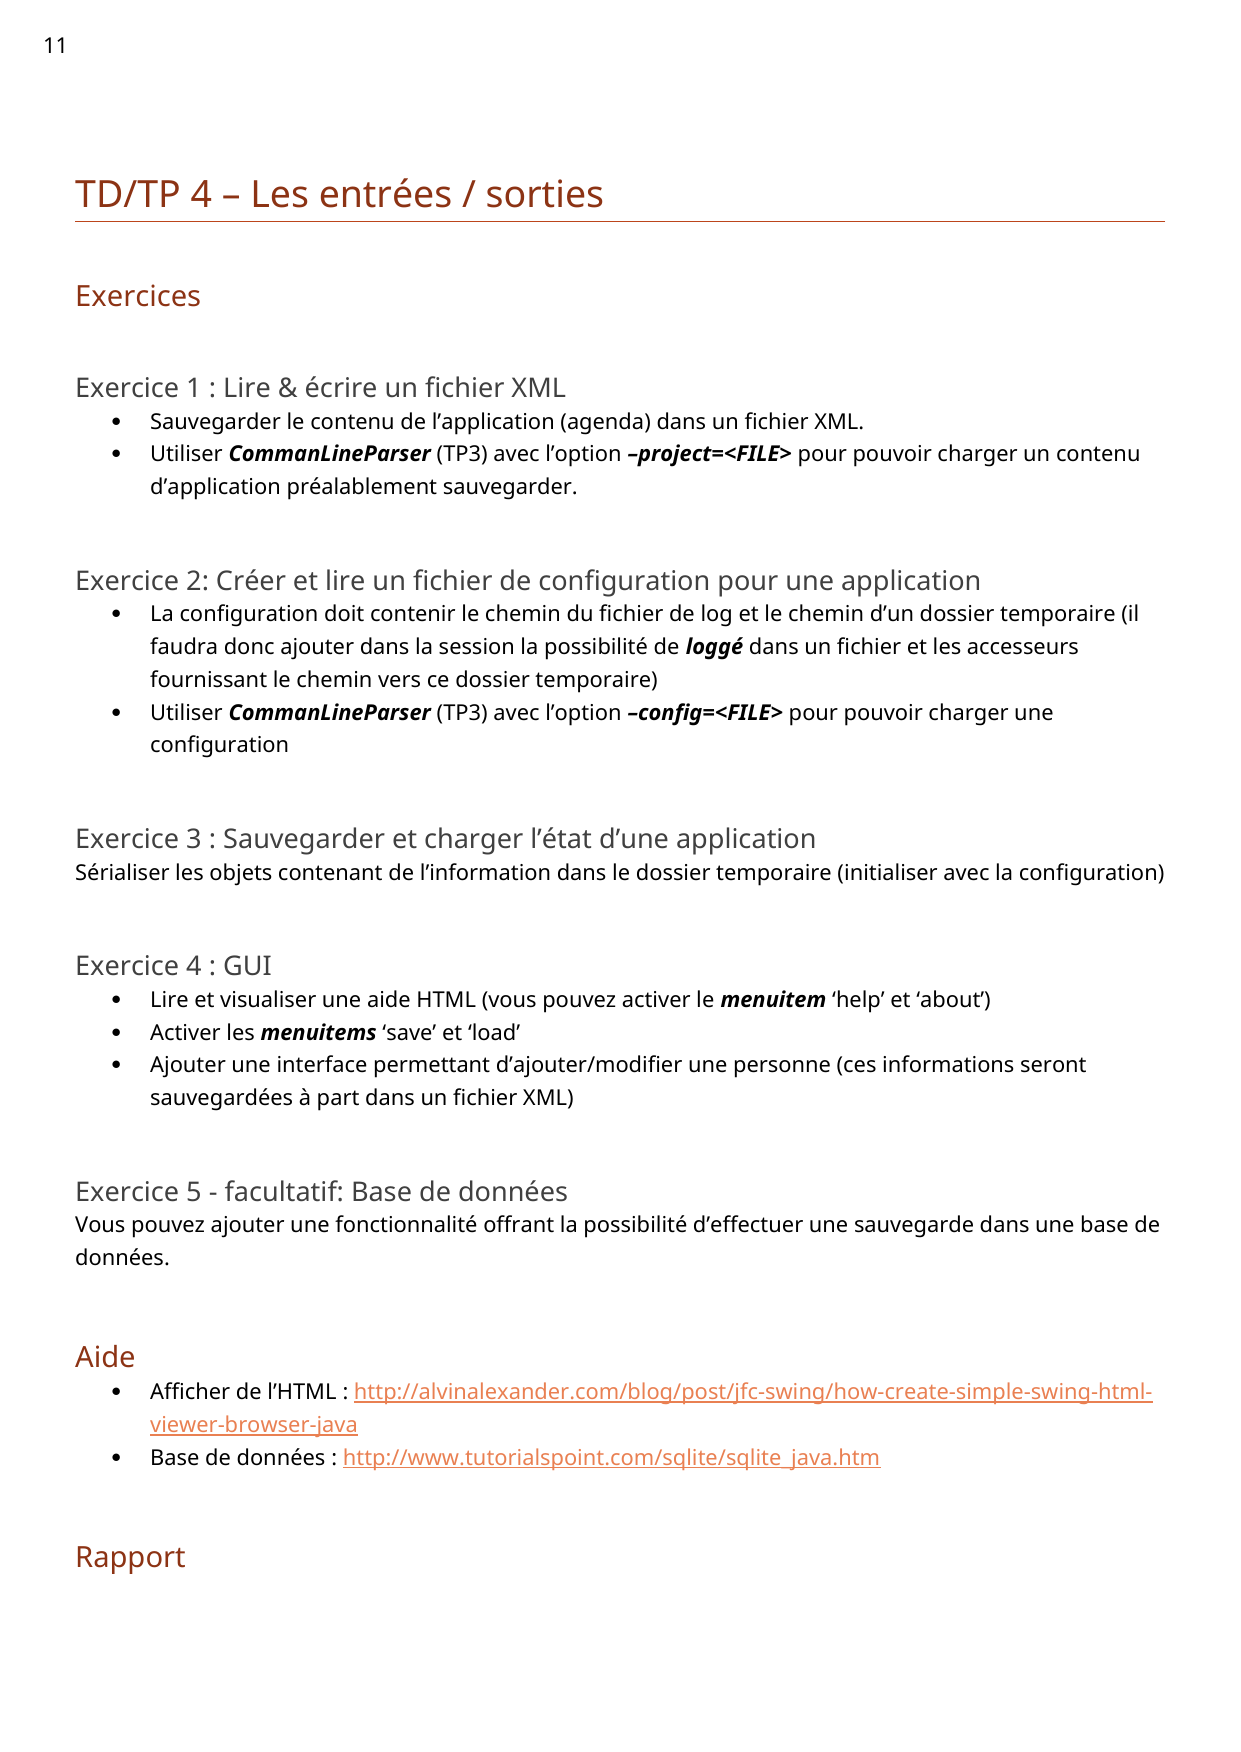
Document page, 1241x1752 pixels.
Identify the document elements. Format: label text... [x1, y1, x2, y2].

list Utiliser CommanLineParser (TP3) avec l’option –config=<FILE> pour pouvoir charger une configuration [112, 696, 1165, 759]
text Vous pouvez ajouter une fonctionnalité offrant la possibilité d’effectuer une sauvegarde dans une base de données. [75, 1209, 1165, 1272]
subtitle Exercices [75, 276, 1165, 315]
list Sauvegarder le contenu de l’application (agenda) dans un fichier XML. [112, 406, 1165, 435]
list La configuration doit contenir le chemin du fichier de log et le chemin d’un dossier temporaire (il faudra donc ajouter dans la session la possibilité de loggé dans un fichier et les accesseurs fournissant le chemin vers ce dossier temporaire) [112, 598, 1165, 693]
subtitle TD/TP 4 – Les entrées / sorties [75, 168, 1165, 221]
list Activer les menuitems ‘save’ et ‘load’ [112, 1016, 1165, 1046]
list Afficher de l’HTML : http://alvinalexander.com/blog/post/jfc-swing/how-create-simple-swing-html-viewer-browser-java [112, 1376, 1165, 1439]
subtitle Exercice 5 - facultatif: Base de données [75, 1172, 1165, 1209]
subtitle Rapport [75, 1536, 1165, 1576]
list Base de données : http://www.tutorialspoint.com/sqlite/sqlite_java.htm [112, 1442, 1165, 1471]
subtitle Exercice 2: Créer et lire un fichier de configuration pour une application [75, 561, 1165, 598]
subtitle Exercice 3 : Sauvegarder et charger l’état d’une application [75, 819, 1165, 856]
list Ajouter une interface permettant d’ajouter/modifier une personne (ces informations seront sauvegardées à part dans un fichier XML) [112, 1049, 1165, 1112]
subtitle Exercice 4 : GUI [75, 947, 1165, 984]
subtitle Aide [75, 1336, 1165, 1376]
subtitle Exercice 1 : Lire & écrire un fichier XML [75, 369, 1165, 406]
list Lire et visualiser une aide HTML (vous pouvez activer le menuitem ‘help’ et ‘about’) [112, 984, 1165, 1013]
list Utiliser CommanLineParser (TP3) avec l’option –project=<FILE> pour pouvoir charger un contenu d’application préalablement sauvegarder. [112, 438, 1165, 501]
text Sérialiser les objets contenant de l’information dans le dossier temporaire (initialiser avec la configuration) [75, 856, 1165, 886]
